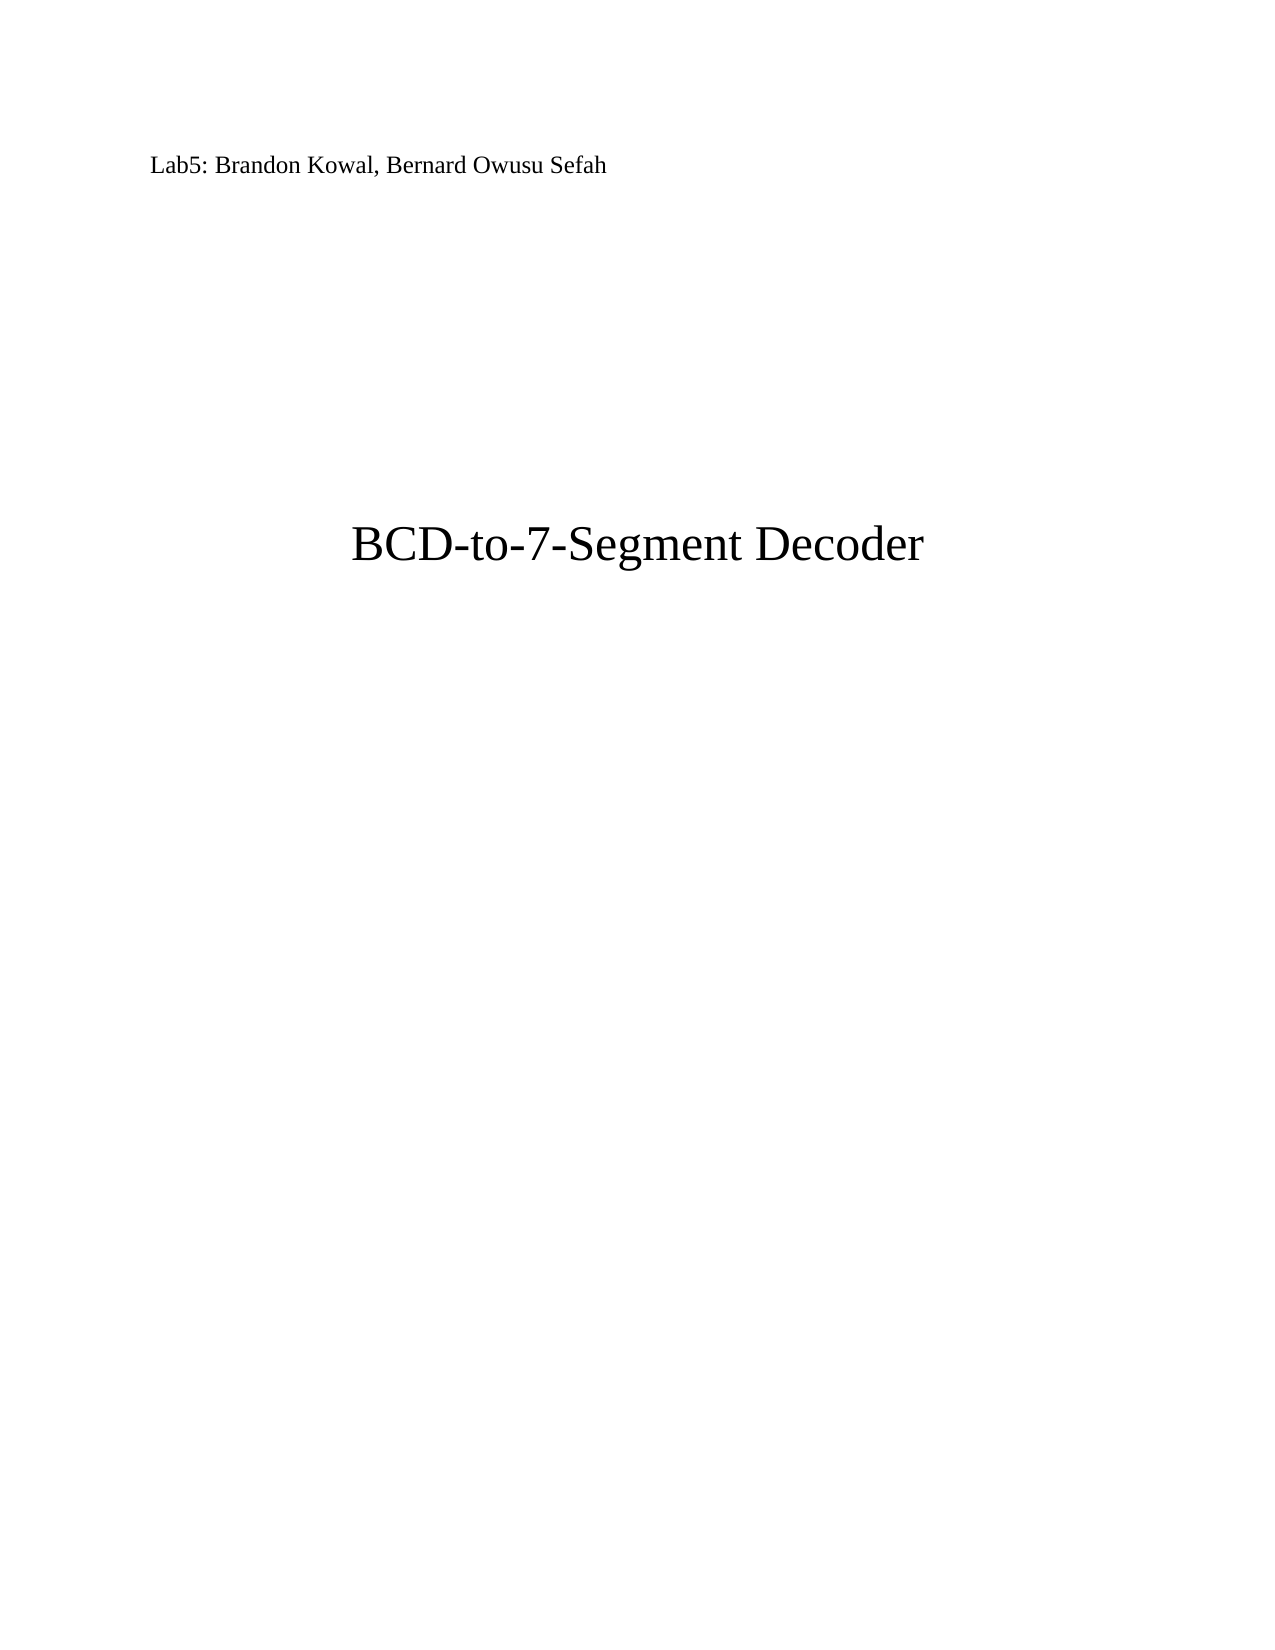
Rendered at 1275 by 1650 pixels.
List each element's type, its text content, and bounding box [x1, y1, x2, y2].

text BCD-to-7-Segment Decoder [150, 513, 1125, 571]
text Lab5: Brandon Kowal, Bernard Owusu Sefah [150, 150, 1125, 179]
